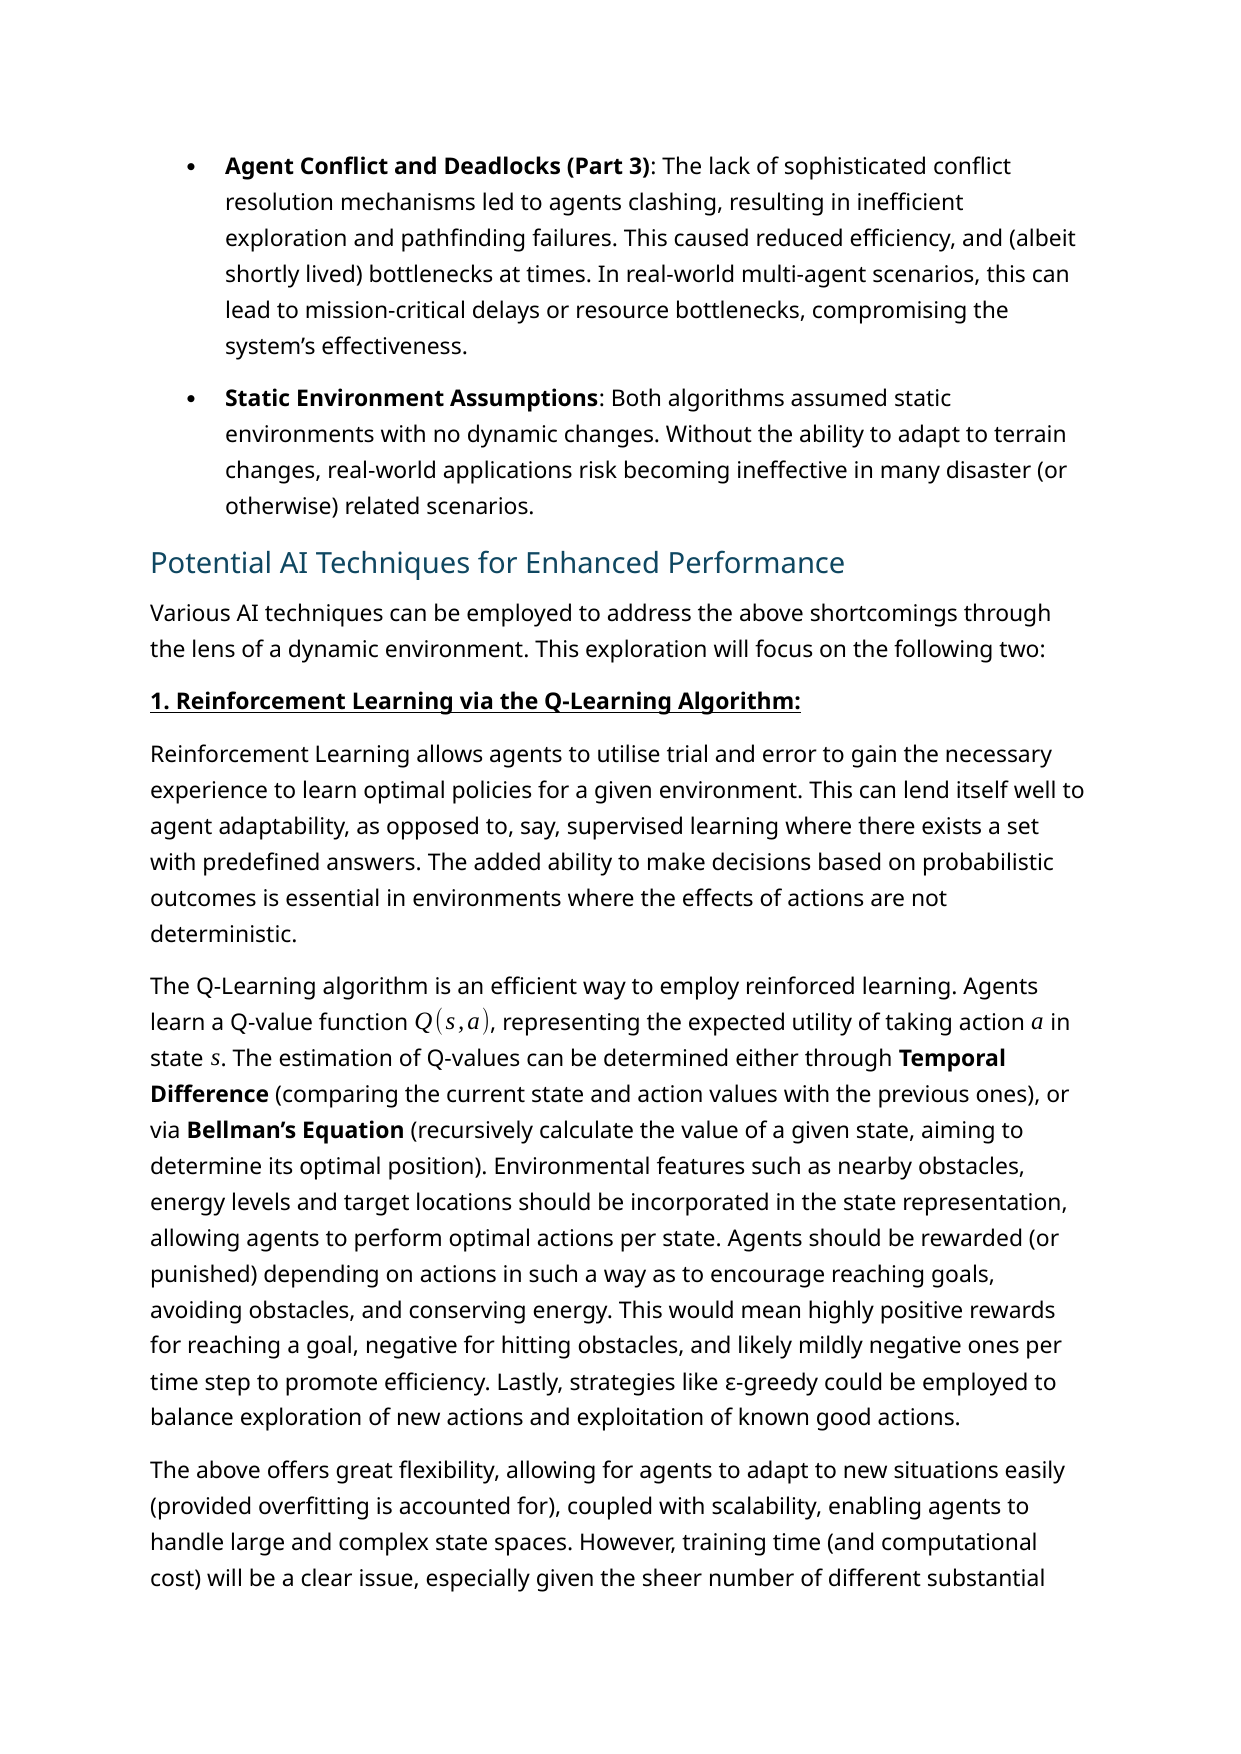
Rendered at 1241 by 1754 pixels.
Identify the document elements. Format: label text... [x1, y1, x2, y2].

text The Q-Learning algorithm is an efficient way to employ reinforced learning. Agents learn a Q-value function , representing the expected utility of taking action in state . The estimation of Q-values can be determined either through Temporal Difference (comparing the current state and action values with the previous ones), or via Bellman’s Equation (recursively calculate the value of a given state, aiming to determine its optimal position). Environmental features such as nearby obstacles, energy levels and target locations should be incorporated in the state representation, allowing agents to perform optimal actions per state. Agents should be rewarded (or punished) depending on actions in such a way as to encourage reaching goals, avoiding obstacles, and conserving energy. This would mean highly positive rewards for reaching a goal, negative for hitting obstacles, and likely mildly negative ones per time step to promote efficiency. Lastly, strategies like ε-greedy could be employed to balance exploration of new actions and exploitation of known good actions. [150, 970, 1090, 1433]
text 1. Reinforcement Learning via the Q-Learning Algorithm: [150, 685, 1090, 716]
text Various AI techniques can be employed to address the above shortcomings through the lens of a dynamic environment. This exploration will focus on the following two: [150, 597, 1090, 664]
list Agent Conflict and Deadlocks (Part 3): The lack of sophisticated conflict resolution mechanisms led to agents clashing, resulting in inefficient exploration and pathfinding failures. This caused reduced efficiency, and (albeit shortly lived) bottlenecks at times. In real-world multi-agent scenarios, this can lead to mission-critical delays or resource bottlenecks, compromising the system’s effectiveness. [187, 150, 1090, 361]
list Static Environment Assumptions: Both algorithms assumed static environments with no dynamic changes. Without the ability to adapt to terrain changes, real-world applications risk becoming ineffective in many disaster (or otherwise) related scenarios. [187, 382, 1090, 521]
text Reinforcement Learning allows agents to utilise trial and error to gain the necessary experience to learn optimal policies for a given environment. This can lend itself well to agent adaptability, as opposed to, say, supervised learning where there exists a set with predefined answers. The added ability to make decisions based on probabilistic outcomes is essential in environments where the effects of actions are not deterministic. [150, 738, 1090, 949]
subtitle Potential AI Techniques for Enhanced Performance [150, 543, 1090, 582]
